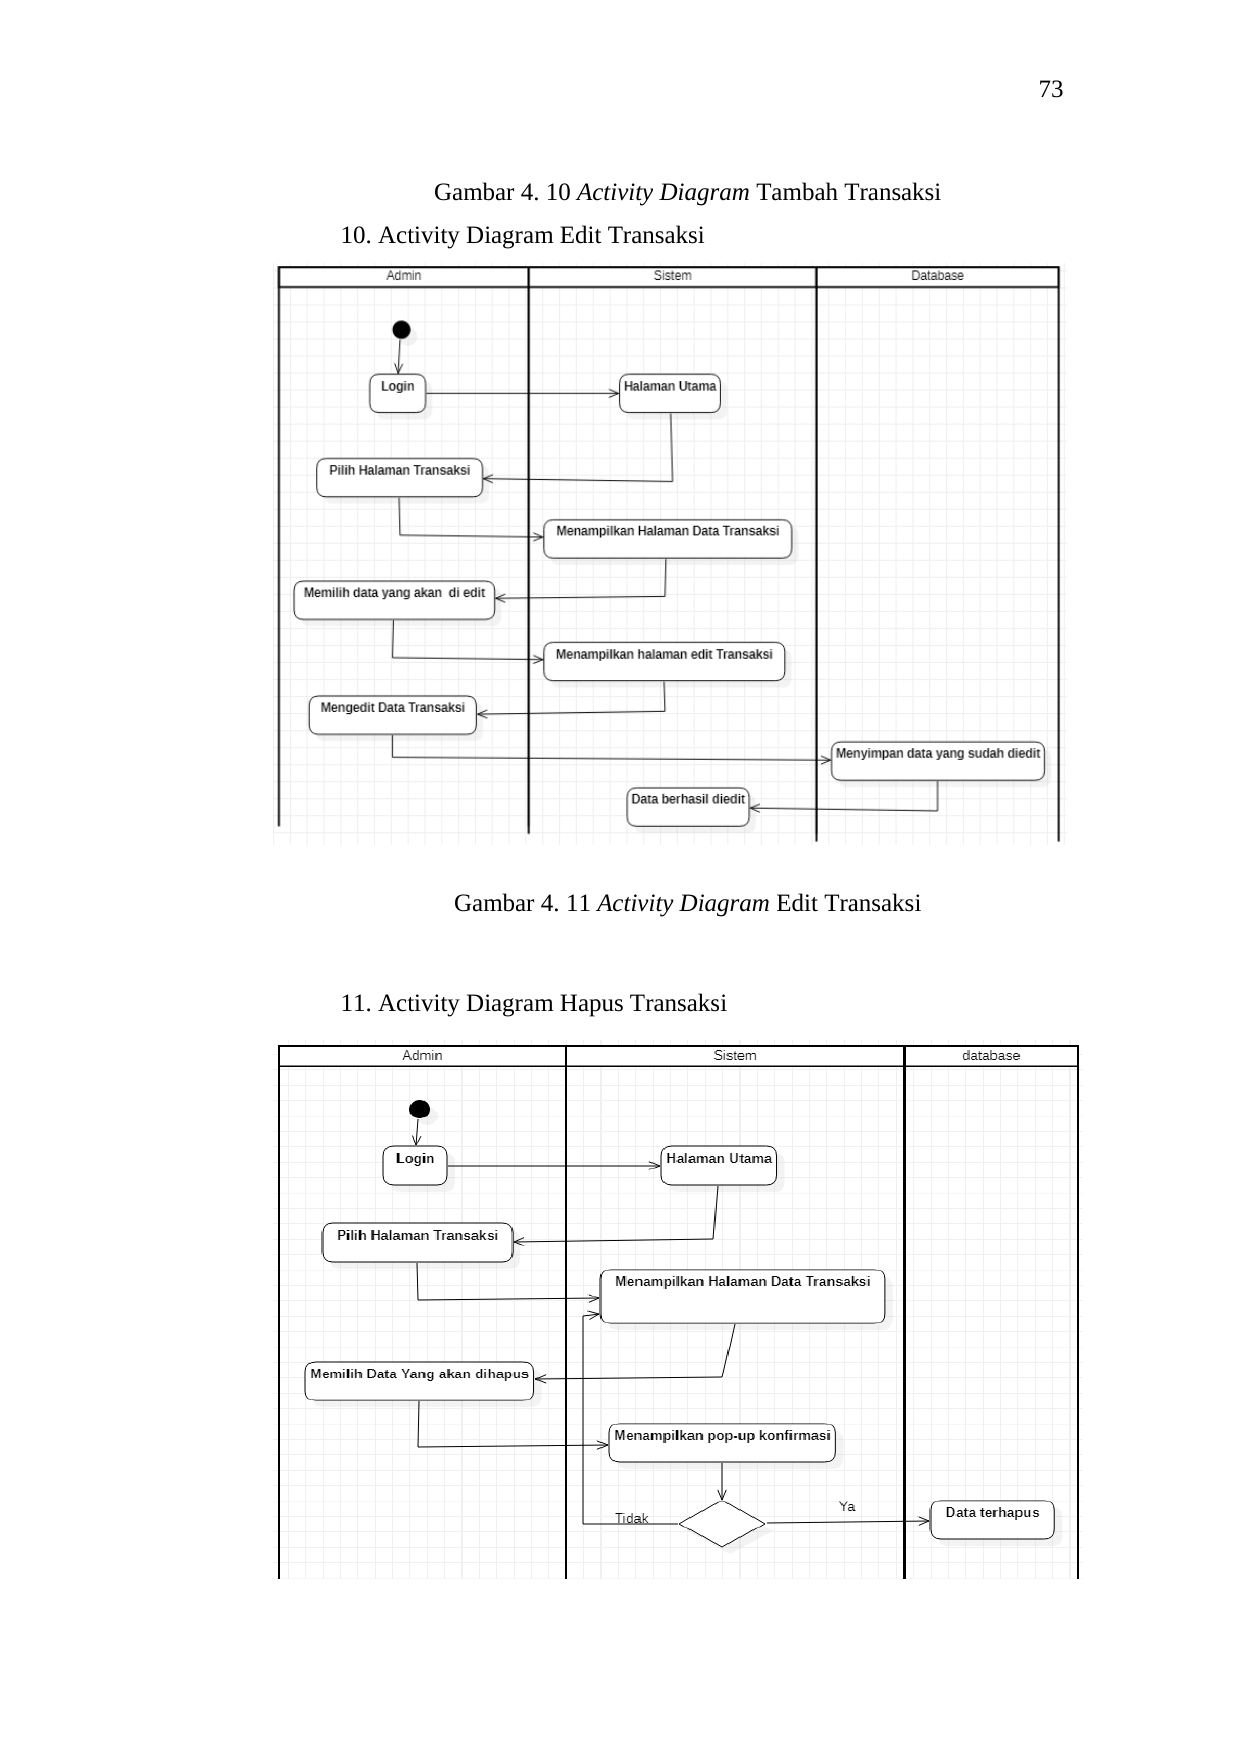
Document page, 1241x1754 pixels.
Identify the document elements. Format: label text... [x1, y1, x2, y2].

picture [272, 1040, 1083, 1579]
text Gambar 4. 10 Activity Diagram Tambah Transaksi [237, 177, 1063, 206]
text 11. Activity Diagram Hapus Transaksi [237, 988, 1063, 1017]
picture [272, 263, 1068, 845]
text 10. Activity Diagram Edit Transaksi [237, 220, 1063, 249]
